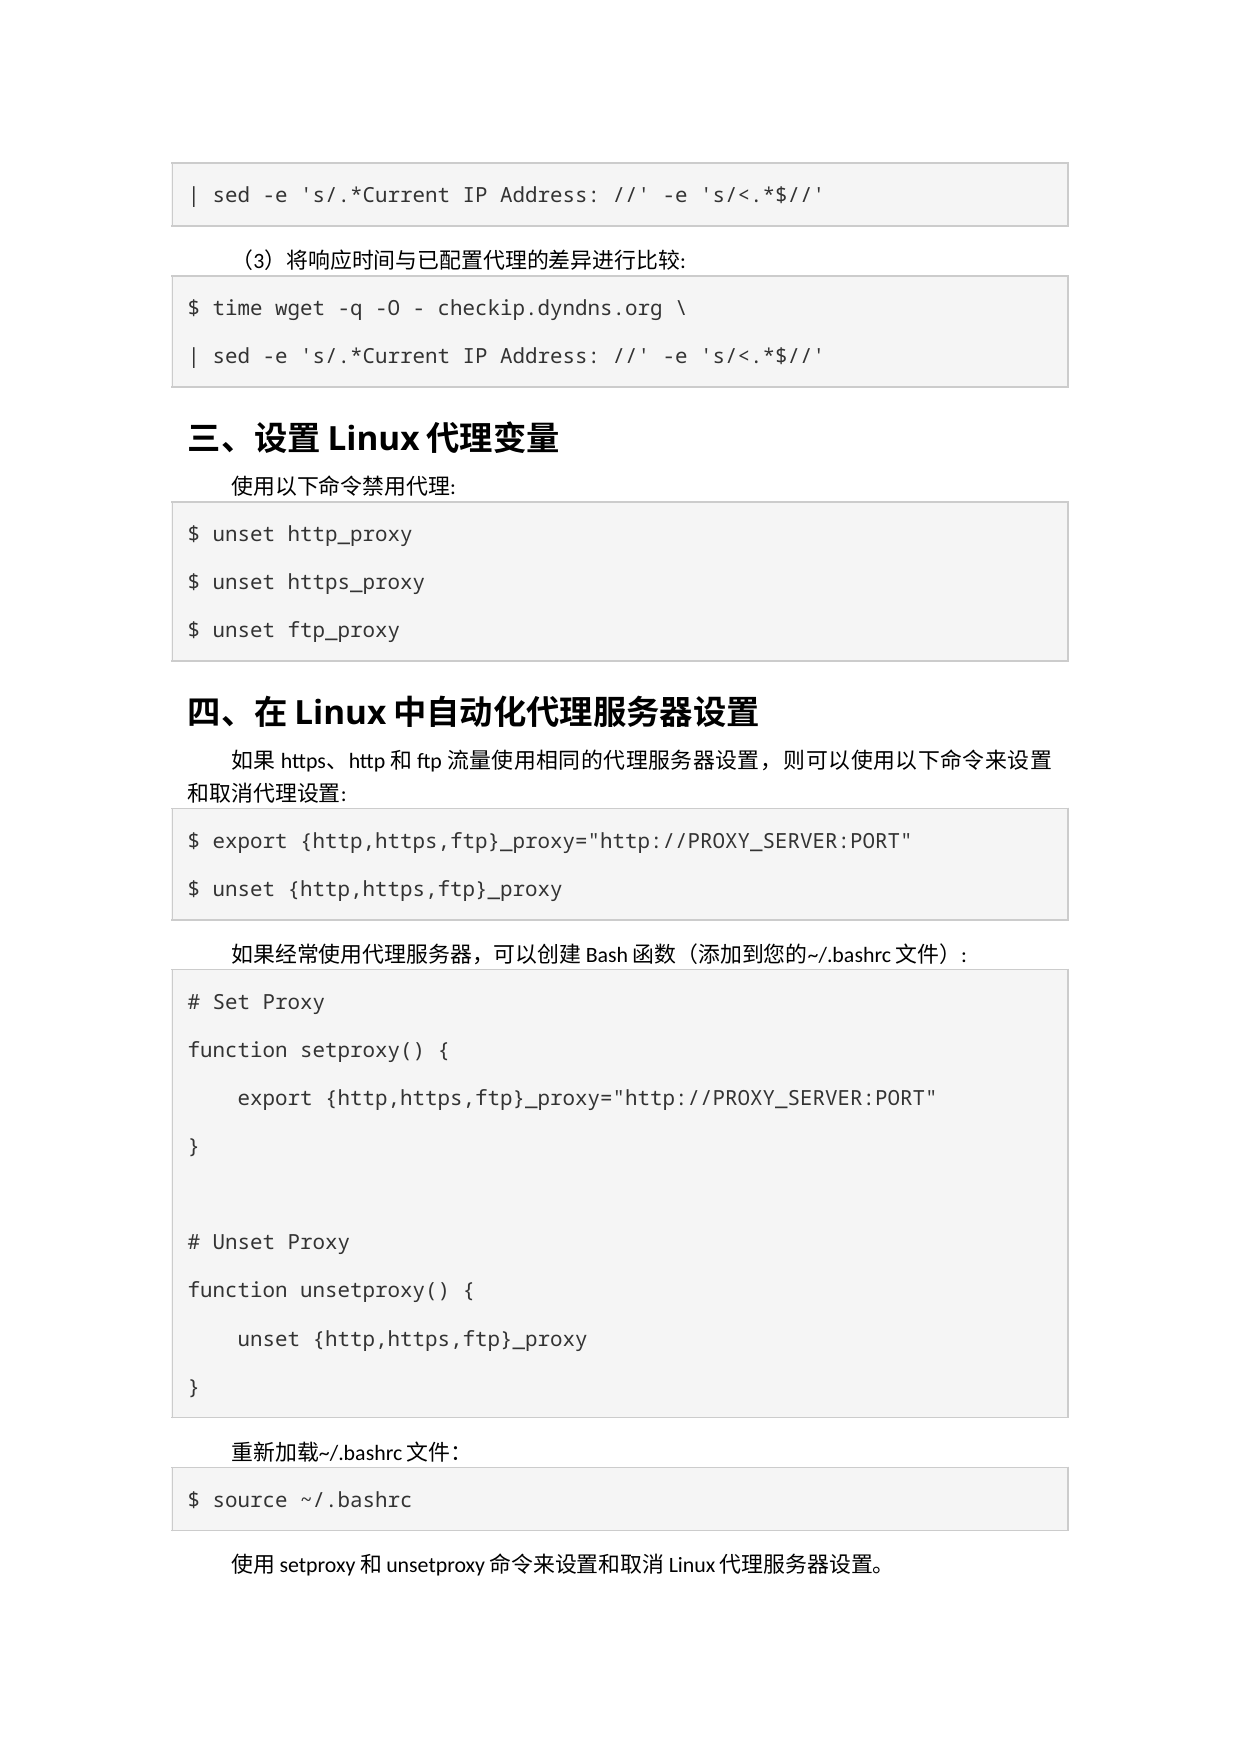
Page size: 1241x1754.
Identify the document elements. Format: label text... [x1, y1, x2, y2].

text $ export {http,https,ftp}_proxy="http://PROXY_SERVER:PORT" [173, 809, 1067, 856]
text function setproxy() { [173, 1017, 1067, 1065]
text $ time wget -q -O - checkip.dyndns.org \ [173, 277, 1067, 323]
text $ unset ftp_proxy [173, 597, 1067, 660]
text 使用setproxy和unsetproxy命令来设置和取消Linux代理服务器设置。 [187, 1547, 1053, 1579]
text （3）将响应时间与已配置代理的差异进行比较: [187, 242, 1053, 275]
text 三、设置Linux代理变量 [187, 403, 1053, 468]
text } [173, 1113, 1067, 1161]
text $ source ~/.bashrc [173, 1468, 1067, 1530]
text # Unset Proxy [173, 1209, 1067, 1257]
text $ unset https_proxy [173, 549, 1067, 597]
text 如果https、http和ftp流量使用相同的代理服务器设置，则可以使用以下命令来设置和取消代理设置: [187, 743, 1053, 808]
text unset {http,https,ftp}_proxy [173, 1306, 1067, 1354]
text 四、在Linux中自动化代理服务器设置 [187, 678, 1053, 743]
text | sed -e 's/.*Current IP Address: //' -e 's/<.*$//' [173, 164, 1067, 225]
text # Set Proxy [173, 970, 1067, 1017]
text $ unset {http,https,ftp}_proxy [173, 856, 1067, 919]
text | sed -e 's/.*Current IP Address: //' -e 's/<.*$//' [173, 323, 1067, 386]
text 重新加载~/.bashrc文件： [187, 1434, 1053, 1467]
text 使用以下命令禁用代理: [187, 468, 1053, 501]
text function unsetproxy() { [173, 1257, 1067, 1306]
text } [173, 1354, 1067, 1417]
text $ unset http_proxy [173, 503, 1067, 549]
text 如果经常使用代理服务器，可以创建Bash函数（添加到您的~/.bashrc文件）: [187, 936, 1053, 969]
text export {http,https,ftp}_proxy="http://PROXY_SERVER:PORT" [173, 1065, 1067, 1113]
